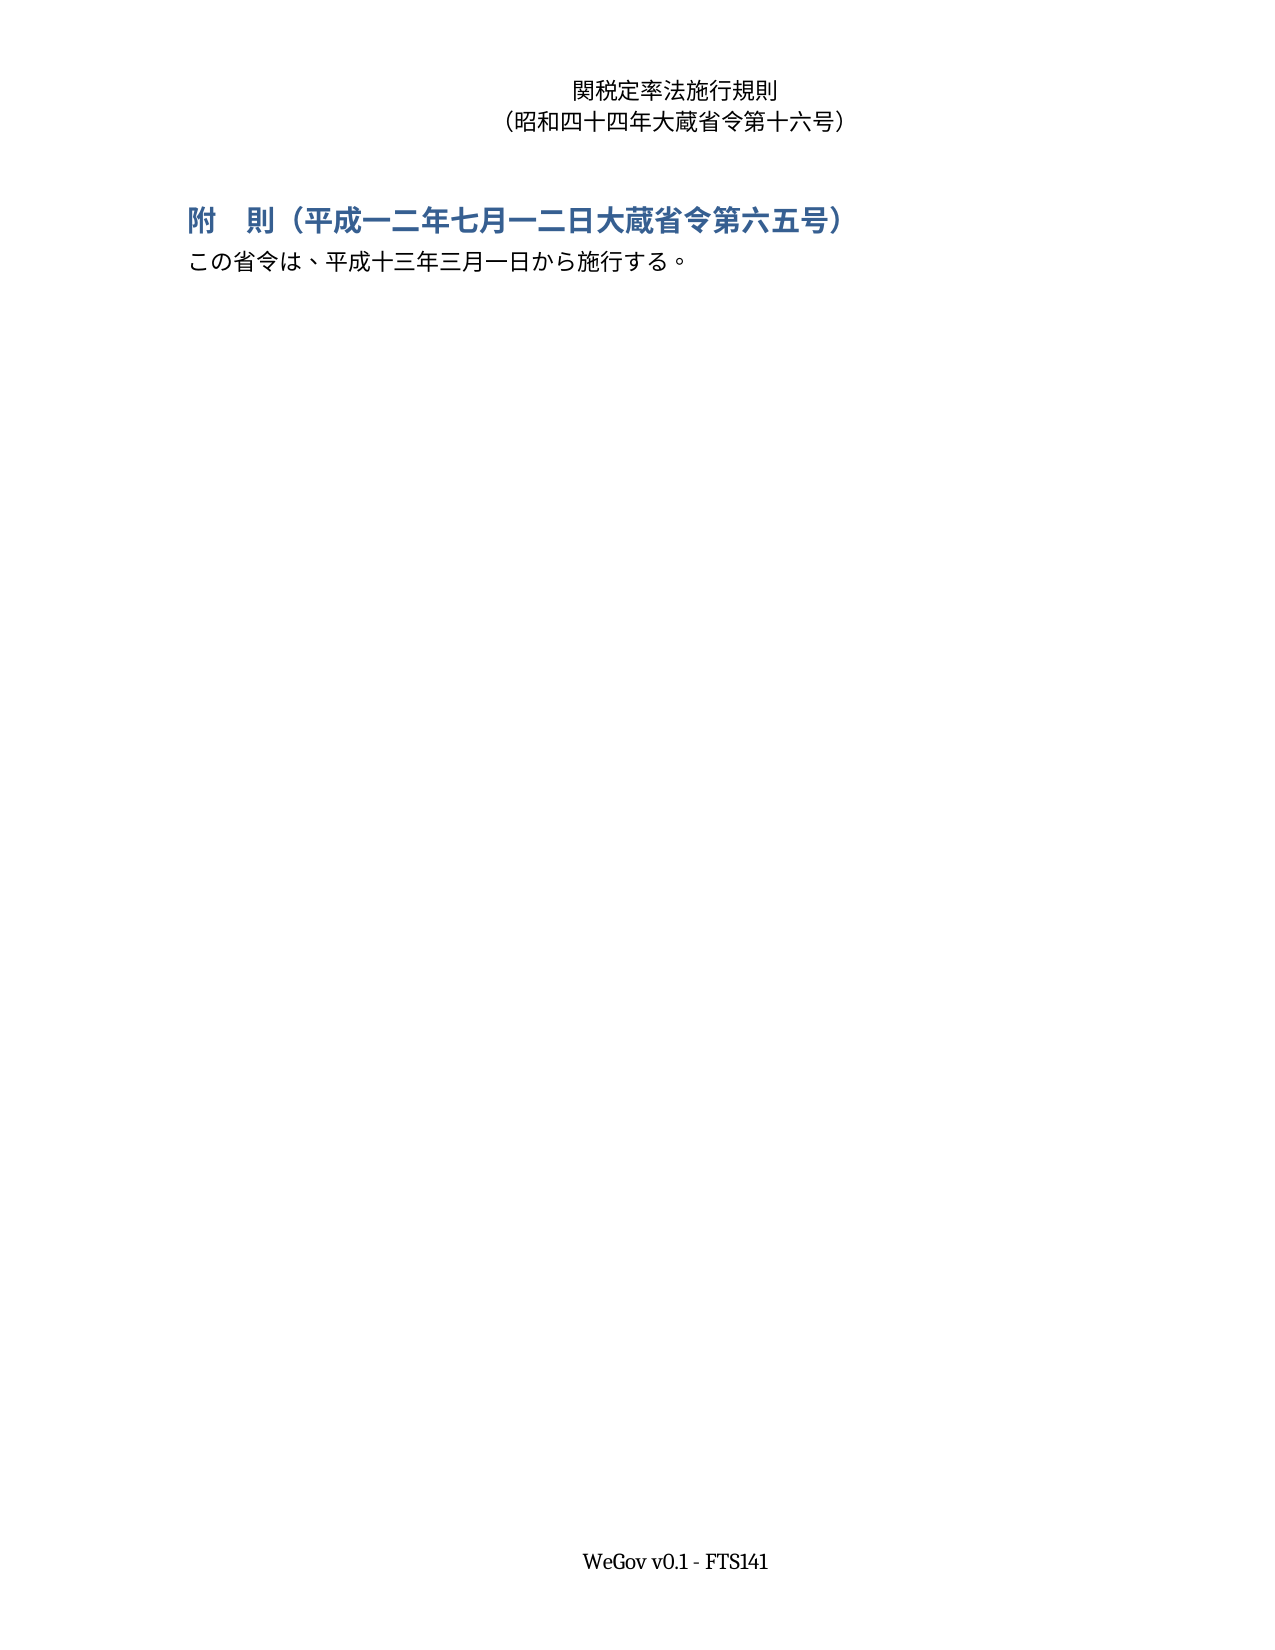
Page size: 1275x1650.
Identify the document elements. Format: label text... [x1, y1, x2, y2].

text この省令は、平成十三年三月一日から施行する。 [187, 246, 1087, 277]
subtitle 附 則（平成一二年七月一二日大蔵省令第六五号） [187, 200, 1087, 240]
